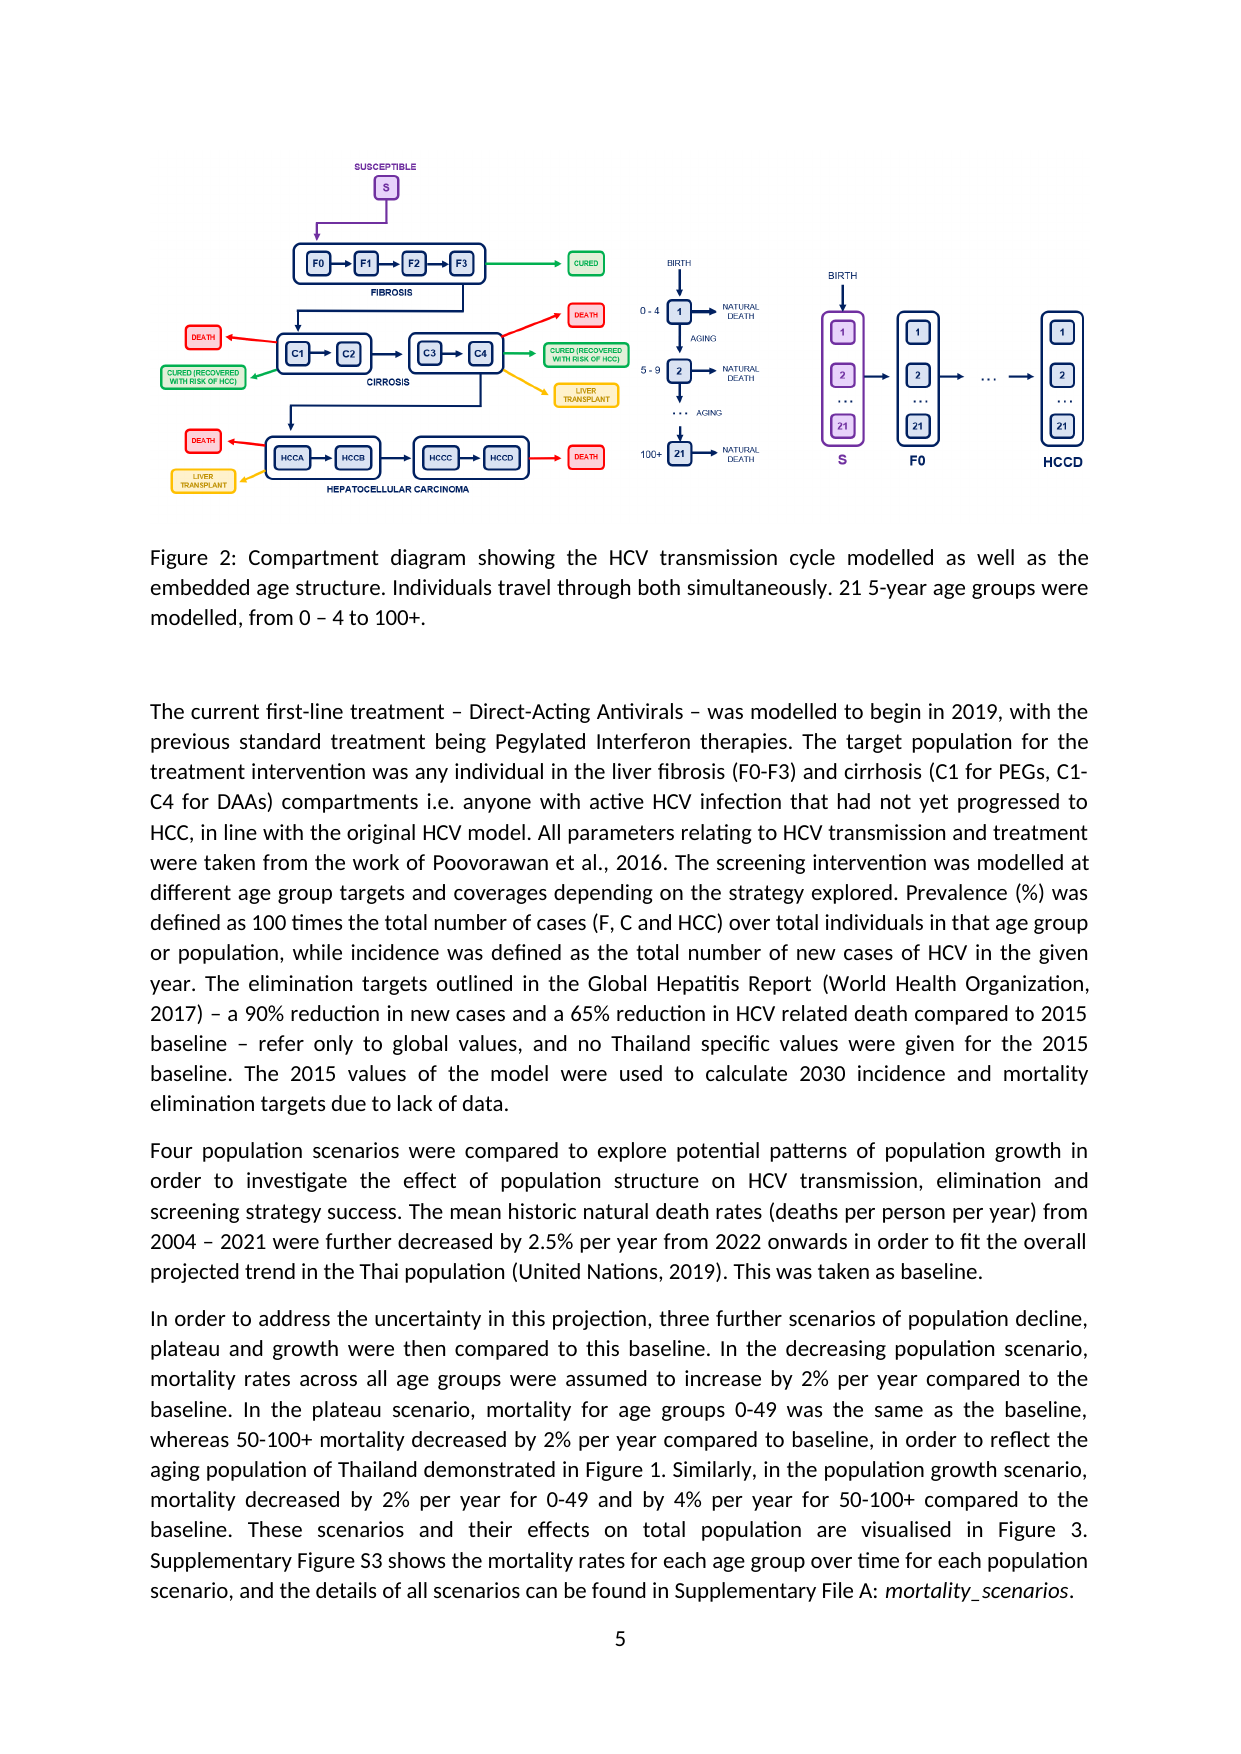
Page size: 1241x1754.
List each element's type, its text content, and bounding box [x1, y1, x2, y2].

text In order to address the uncertainty in this projection, three further scenarios of population decline, plateau and growth were then compared to this baseline. In the decreasing population scenario, mortality rates across all age groups were assumed to increase by 2% per year compared to the baseline. In the plateau scenario, mortality for age groups 0-49 was the same as the baseline, whereas 50-100+ mortality decreased by 2% per year compared to baseline, in order to reflect the aging population of Thailand demonstrated in Figure 1. Similarly, in the population growth scenario, mortality decreased by 2% per year for 0-49 and by 4% per year for 50-100+ compared to the baseline. These scenarios and their effects on total population are visualised in Figure 3. Supplementary Figure S3 shows the mortality rates for each age group over time for each population scenario, and the details of all scenarios can be found in Supplementary File A: mortality_scenarios. [150, 1304, 1090, 1604]
picture [150, 150, 1091, 524]
text Four population scenarios were compared to explore potential patterns of population growth in order to investigate the effect of population structure on HCV transmission, elimination and screening strategy success. The mean historic natural death rates (deaths per person per year) from 2004 – 2021 were further decreased by 2.5% per year from 2022 onwards in order to fit the overall projected trend in the Thai population . This was taken as baseline. [150, 1136, 1090, 1285]
text The current first-line treatment – Direct-Acting Antivirals – was modelled to begin in 2019, with the previous standard treatment being Pegylated Interferon therapies. The target population for the treatment intervention was any individual in the liver fibrosis (F0-F3) and cirrhosis (C1 for PEGs, C1-C4 for DAAs) compartments i.e. anyone with active HCV infection that had not yet progressed to HCC, in line with the original HCV model. All parameters relating to HCV transmission and treatment were taken from the work of . The screening intervention was modelled at different age group targets and coverages depending on the strategy explored. Prevalence (%) was defined as 100 times the total number of cases (F, C and HCC) over total individuals in that age group or population, while incidence was defined as the total number of new cases of HCV in the given year. The elimination targets outlined in the Global Hepatitis Report – a 90% reduction in new cases and a 65% reduction in HCV related death compared to 2015 baseline – refer only to global values, and no Thailand specific values were given for the 2015 baseline. The 2015 values of the model were used to calculate 2030 incidence and mortality elimination targets due to lack of data. [150, 697, 1090, 1117]
text Figure 2: Compartment diagram showing the HCV transmission cycle modelled as well as the embedded age structure. Individuals travel through both simultaneously. 21 5-year age groups were modelled, from 0 – 4 to 100+. [150, 543, 1090, 631]
